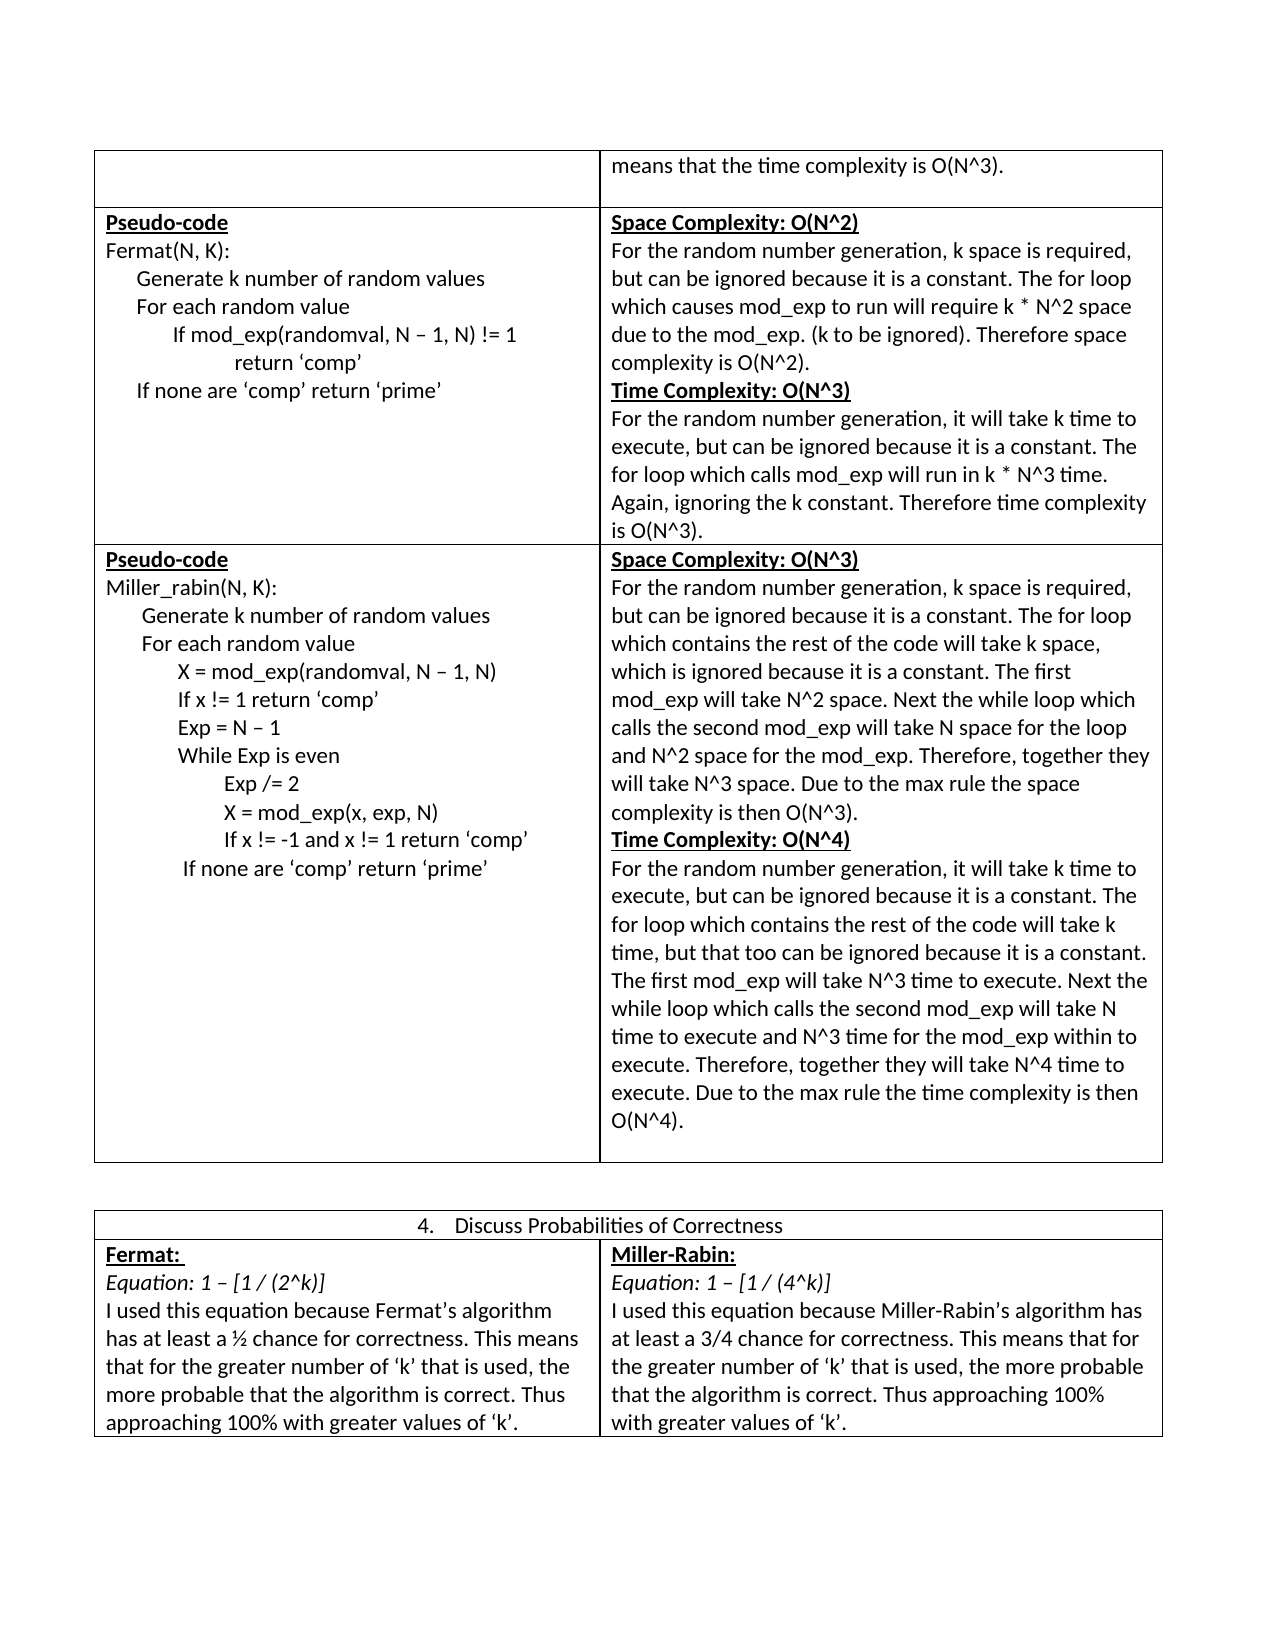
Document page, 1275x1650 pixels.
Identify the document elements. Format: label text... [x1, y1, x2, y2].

table_cell Space Complexity: O(N^2) For the random number generation, k space is required, but can be ignored because it is a constant. The for loop which causes mod_exp to run will require k * N^2 space due to the mod_exp. (k to be ignored). Therefore space complexity is O(N^2). Time Complexity: O(N^3) For the random number generation, it will take k time to execute, but can be ignored because it is a constant. The for loop which calls mod_exp will run in k * N^3 time. Again, ignoring the k constant. Therefore time complexity is O(N^3). [601, 208, 1162, 544]
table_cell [95, 151, 599, 207]
table_header Discuss Probabilities of Correctness [95, 1211, 1162, 1239]
table_cell Pseudo-code Fermat(N, K): Generate k number of random values For each random value If mod_exp(randomval, N – 1, N) != 1 return ‘comp’ If none are ‘comp’ return ‘prime’ [95, 208, 599, 544]
table_cell Miller-Rabin: Equation: 1 – [1 / (4^k)] I used this equation because Miller-Rabin’s algorithm has at least a 3/4 chance for correctness. This means that for the greater number of ‘k’ that is used, the more probable that the algorithm is correct. Thus approaching 100% with greater values of ‘k’. [601, 1240, 1162, 1436]
table_cell Space Complexity: O(N^3) For the random number generation, k space is required, but can be ignored because it is a constant. The for loop which contains the rest of the code will take k space, which is ignored because it is a constant. The first mod_exp will take N^2 space. Next the while loop which calls the second mod_exp will take N space for the loop and N^2 space for the mod_exp. Therefore, together they will take N^3 space. Due to the max rule the space complexity is then O(N^3). Time Complexity: O(N^4) For the random number generation, it will take k time to execute, but can be ignored because it is a constant. The for loop which contains the rest of the code will take k time, but that too can be ignored because it is a constant. The first mod_exp will take N^3 time to execute. Next the while loop which calls the second mod_exp will take N time to execute and N^3 time for the mod_exp within to execute. Therefore, together they will take N^4 time to execute. Due to the max rule the time complexity is then O(N^4). [601, 545, 1162, 1162]
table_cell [601, 151, 1162, 207]
table_cell Fermat: Equation: 1 – [1 / (2^k)] I used this equation because Fermat’s algorithm has at least a ½ chance for correctness. This means that for the greater number of ‘k’ that is used, the more probable that the algorithm is correct. Thus approaching 100% with greater values of ‘k’. [95, 1240, 599, 1436]
table_cell Pseudo-code Miller_rabin(N, K): Generate k number of random values For each random value X = mod_exp(randomval, N – 1, N) If x != 1 return ‘comp’ Exp = N – 1 While Exp is even Exp /= 2 X = mod_exp(x, exp, N) If x != -1 and x != 1 return ‘comp’ If none are ‘comp’ return ‘prime’ [95, 545, 599, 1162]
